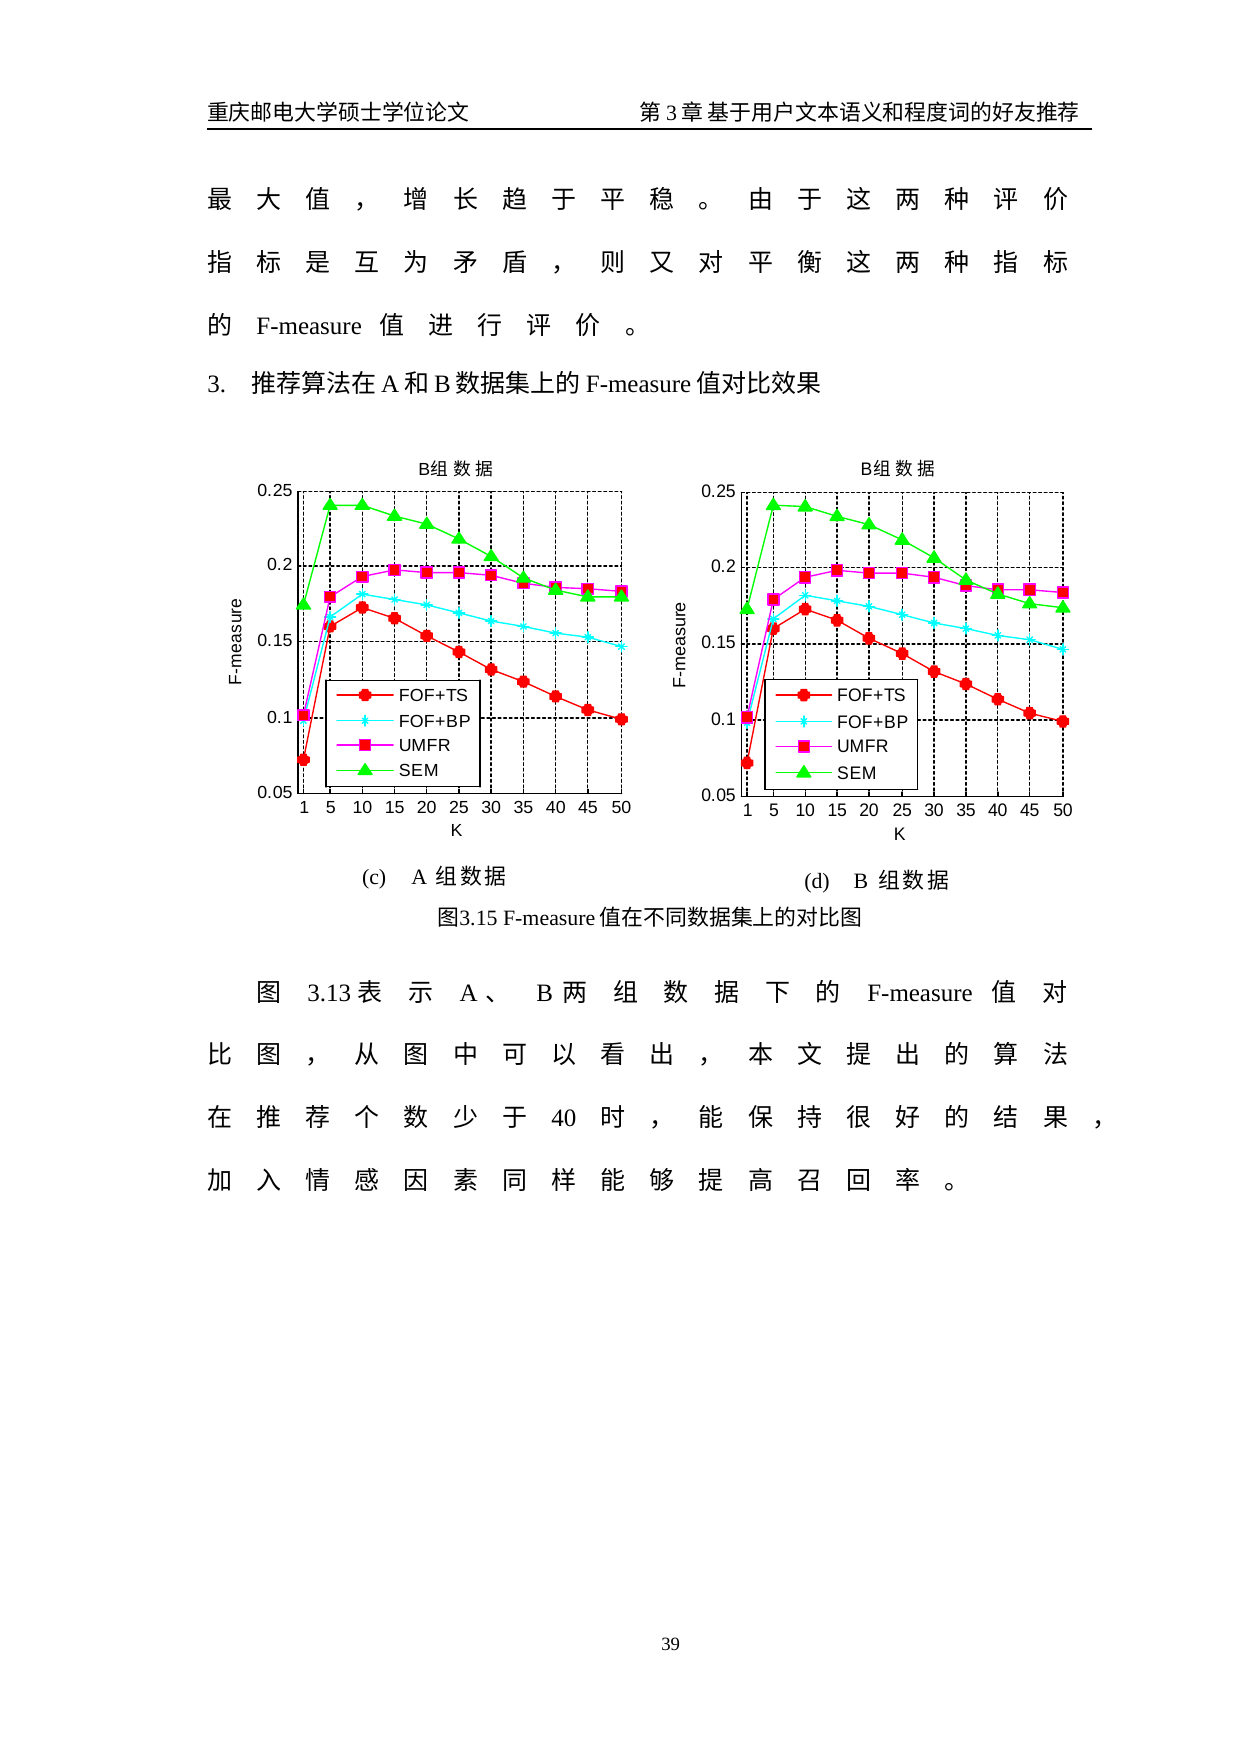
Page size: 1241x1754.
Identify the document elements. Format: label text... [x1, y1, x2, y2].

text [207, 177, 1092, 345]
table_header A组数据 [207, 460, 651, 900]
text 图3.13表示A、B两组数据下的F-measure值对比图，从图中可以看出，本文提出的算法在推荐个数少于40时，能保持很好的结果，加入情感因素同样能够提高召回率。 [207, 969, 1092, 1200]
table_header B组数据 [651, 460, 1093, 900]
list 推荐算法在A和B数据集上的F-measure值对比效果 [207, 363, 1092, 399]
